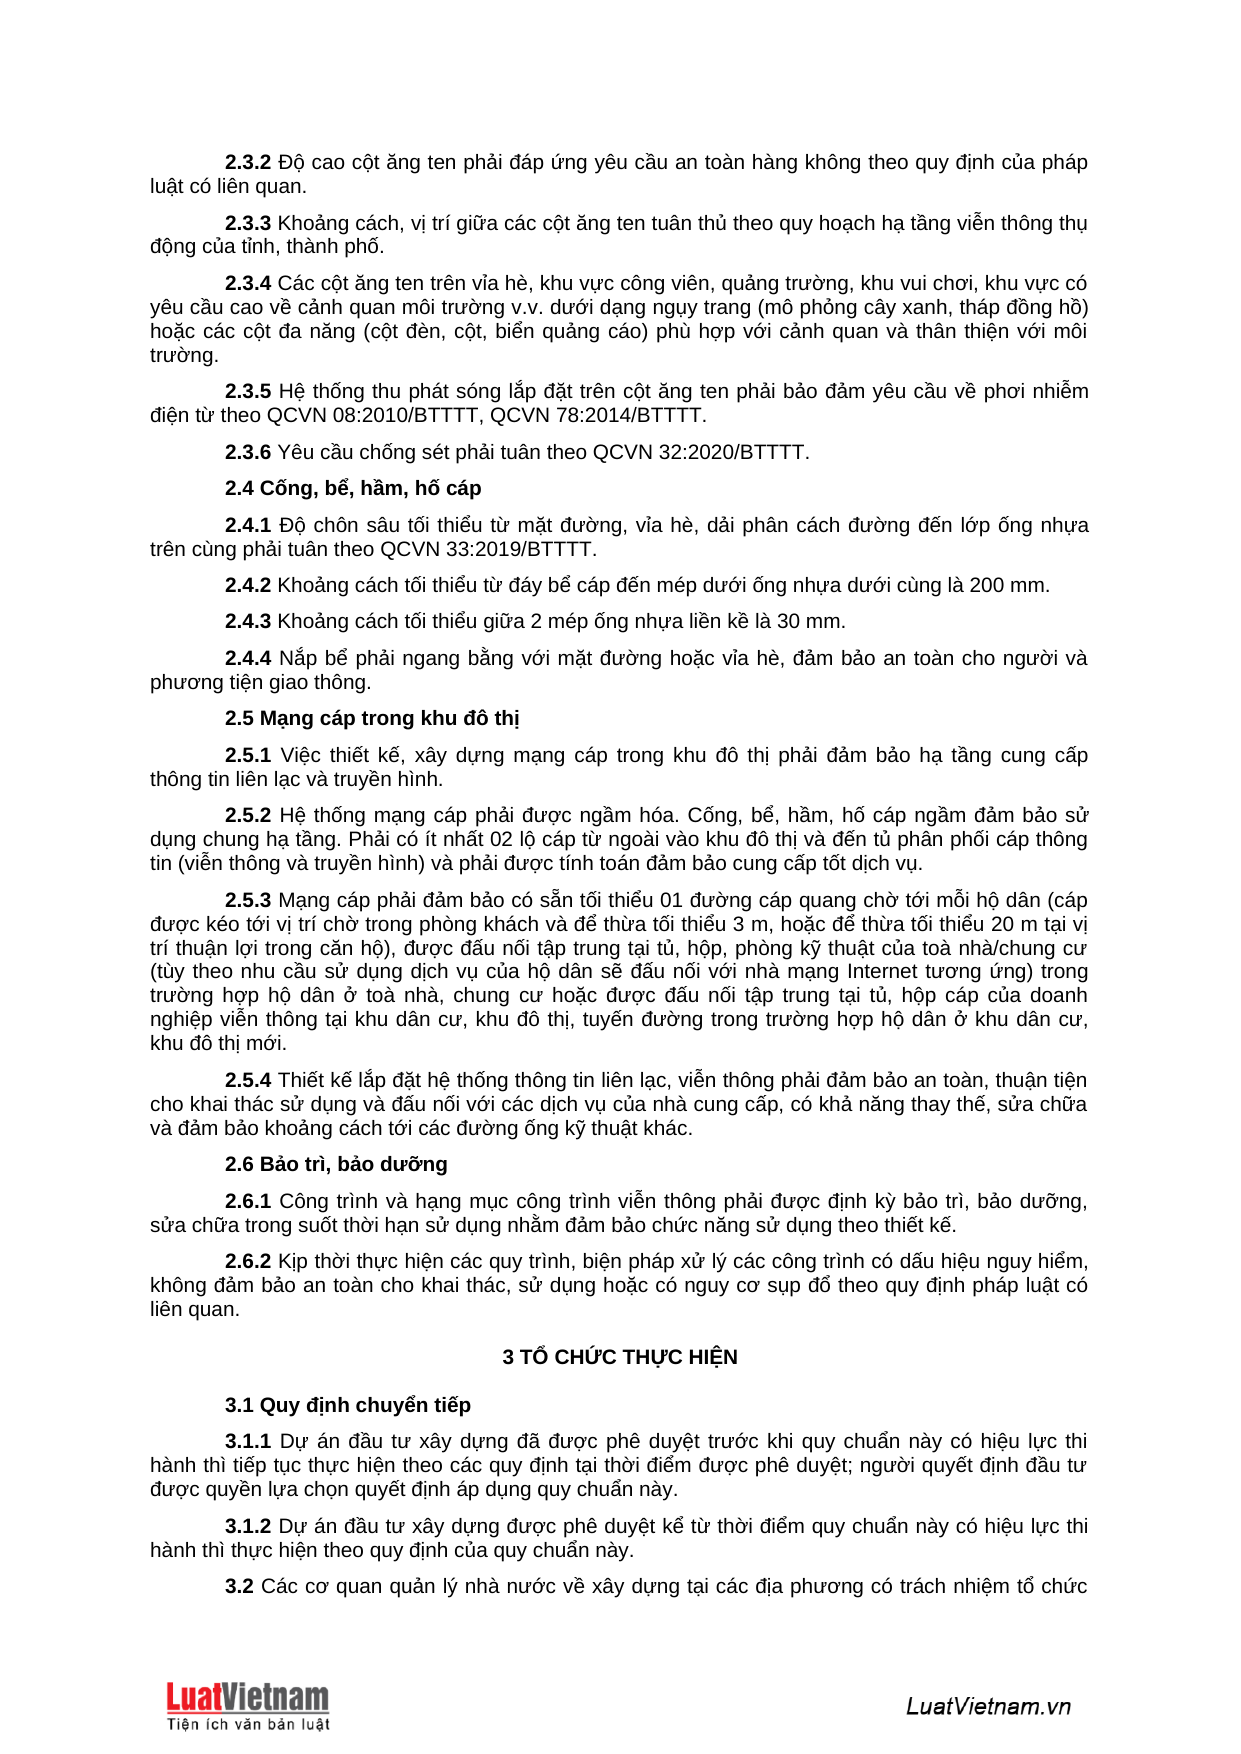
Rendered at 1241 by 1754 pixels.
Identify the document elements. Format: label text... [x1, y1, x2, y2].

text 2.3.2 Độ cao cột ăng ten phải đáp ứng yêu cầu an toàn hàng không theo quy định của pháp luật có liên quan. [150, 150, 1090, 198]
text 3.1 Quy định chuyển tiếp [225, 1393, 1090, 1417]
text 2.4 Cống, bể, hầm, hố cáp [225, 476, 1090, 500]
text 2.6 Bảo trì, bảo dưỡng [225, 1152, 1090, 1176]
picture [150, 1660, 1090, 1754]
text 3.1.1 Dự án đầu tư xây dựng đã được phê duyệt trước khi quy chuẩn này có hiệu lực thi hành thì tiếp tục thực hiện theo các quy định tại thời điểm được phê duyệt; người quyết định đầu tư được quyền lựa chọn quyết định áp dụng quy chuẩn này. [150, 1429, 1090, 1501]
text 2.5 Mạng cáp trong khu đô thị [150, 706, 1090, 730]
text 2.3.5 Hệ thống thu phát sóng lắp đặt trên cột ăng ten phải bảo đảm yêu cầu về phơi nhiễm điện từ theo QCVN 08:2010/BTTTT, QCVN 78:2014/BTTTT. [150, 379, 1090, 427]
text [150, 1574, 1090, 1598]
text 3.1.2 Dự án đầu tư xây dựng được phê duyệt kể từ thời điểm quy chuẩn này có hiệu lực thi hành thì thực hiện theo quy định của quy chuẩn này. [150, 1513, 1090, 1561]
text 3 TỔ CHỨC THỰC HIỆN [150, 1345, 1090, 1369]
text 2.6.1 Công trình và hạng mục công trình viễn thông phải được định kỳ bảo trì, bảo dưỡng, sửa chữa trong suốt thời hạn sử dụng nhằm đảm bảo chức năng sử dụng theo thiết kế. [150, 1188, 1090, 1236]
text 2.4.1 Độ chôn sâu tối thiểu từ mặt đường, vỉa hè, dải phân cách đường đến lớp ống nhựa trên cùng phải tuân theo QCVN 33:2019/BTTTT. [150, 512, 1090, 560]
text 2.3.4 Các cột ăng ten trên vỉa hè, khu vực công viên, quảng trường, khu vui chơi, khu vực có yêu cầu cao về cảnh quan môi trường v.v. dưới dạng ngụy trang (mô phỏng cây xanh, tháp đồng hồ) hoặc các cột đa năng (cột đèn, cột, biển quảng cáo) phù hợp với cảnh quan và thân thiện với môi trường. [150, 271, 1090, 367]
text 2.3.6 Yêu cầu chống sét phải tuân theo QCVN 32:2020/BTTTT. [150, 439, 1090, 463]
text 2.5.2 Hệ thống mạng cáp phải được ngầm hóa. Cống, bể, hầm, hố cáp ngầm đảm bảo sử dụng chung hạ tầng. Phải có ít nhất 02 lộ cáp từ ngoài vào khu đô thị và đến tủ phân phối cáp thông tin (viễn thông và truyền hình) và phải được tính toán đảm bảo cung cấp tốt dịch vụ. [150, 803, 1090, 875]
text 2.5.1 Việc thiết kế, xây dựng mạng cáp trong khu đô thị phải đảm bảo hạ tầng cung cấp thông tin liên lạc và truyền hình. [150, 743, 1090, 791]
text 2.3.3 Khoảng cách, vị trí giữa các cột ăng ten tuân thủ theo quy hoạch hạ tầng viễn thông thụ động của tỉnh, thành phố. [150, 210, 1090, 258]
text 2.4.2 Khoảng cách tối thiểu từ đáy bể cáp đến mép dưới ống nhựa dưới cùng là 200 mm. [150, 573, 1090, 597]
text 2.5.4 Thiết kế lắp đặt hệ thống thông tin liên lạc, viễn thông phải đảm bảo an toàn, thuận tiện cho khai thác sử dụng và đấu nối với các dịch vụ của nhà cung cấp, có khả năng thay thế, sửa chữa và đảm bảo khoảng cách tới các đường ống kỹ thuật khác. [150, 1068, 1090, 1139]
text 2.5.3 Mạng cáp phải đảm bảo có sẵn tối thiểu 01 đường cáp quang chờ tới mỗi hộ dân (cáp được kéo tới vị trí chờ trong phòng khách và để thừa tối thiểu 3 m, hoặc để thừa tối thiểu 20 m tại vị trí thuận lợi trong căn hộ), được đấu nối tập trung tại tủ, hộp, phòng kỹ thuật của toà nhà/chung cư (tùy theo nhu cầu sử dụng dịch vụ của hộ dân sẽ đấu nối với nhà mạng Internet tương ứng) trong trường hợp hộ dân ở toà nhà, chung cư hoặc được đấu nối tập trung tại tủ, hộp cáp của doanh nghiệp viễn thông tại khu dân cư, khu đô thị, tuyến đường trong trường hợp hộ dân ở khu dân cư, khu đô thị mới. [150, 887, 1090, 1055]
text 2.6.2 Kịp thời thực hiện các quy trình, biện pháp xử lý các công trình có dấu hiệu nguy hiểm, không đảm bảo an toàn cho khai thác, sử dụng hoặc có nguy cơ sụp đổ theo quy định pháp luật có liên quan. [150, 1249, 1090, 1321]
text 2.4.3 Khoảng cách tối thiểu giữa 2 mép ống nhựa liền kề là 30 mm. [150, 609, 1090, 633]
text 2.4.4 Nắp bể phải ngang bằng với mặt đường hoặc vỉa hè, đảm bảo an toàn cho người và phương tiện giao thông. [150, 646, 1090, 694]
